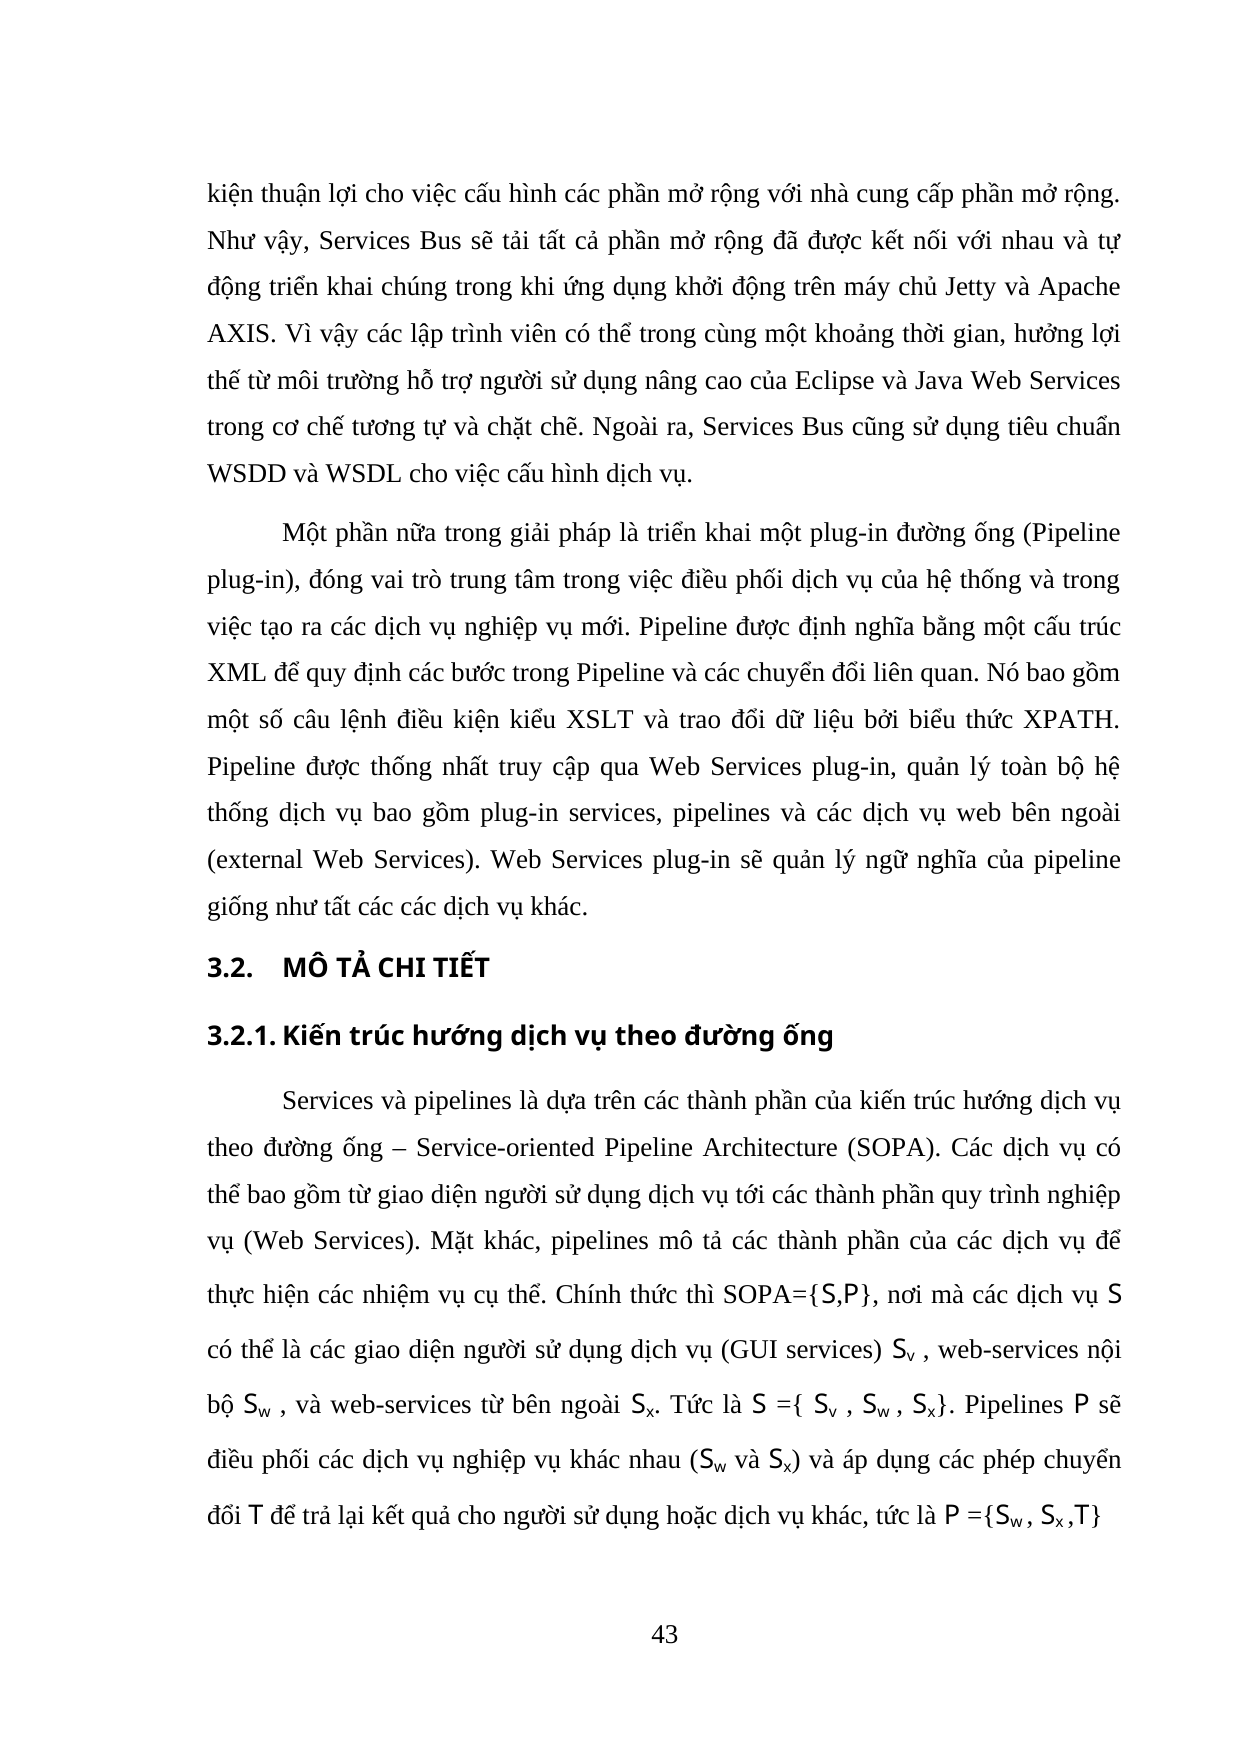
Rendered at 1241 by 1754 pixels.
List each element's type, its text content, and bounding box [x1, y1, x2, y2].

text Một phần nữa trong giải pháp là triển khai một plug-in đường ống (Pipeline plug-in), đóng vai trò trung tâm trong việc điều phối dịch vụ của hệ thống và trong việc tạo ra các dịch vụ nghiệp vụ mới. Pipeline được định nghĩa bằng một cấu trúc XML để quy định các bước trong Pipeline và các chuyển đổi liên quan. Nó bao gồm một số câu lệnh điều kiện kiểu XSLT và trao đổi dữ liệu bởi biểu thức XPATH. Pipeline được thống nhất truy cập qua Web Services plug-in, quản lý toàn bộ hệ thống dịch vụ bao gồm plug-in services, pipelines và các dịch vụ web bên ngoài (external Web Services). Web Services plug-in sẽ quản lý ngữ nghĩa của pipeline giống như tất các các dịch vụ khác. [207, 516, 1122, 921]
subtitle Mô tả chi tiết [207, 949, 1122, 986]
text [207, 177, 1122, 488]
subtitle Kiến trúc hướng dịch vụ theo đường ống [207, 1017, 1122, 1053]
text Services và pipelines là dựa trên các thành phần của kiến trúc hướng dịch vụ theo đường ống – Service-oriented Pipeline Architecture (SOPA). Các dịch vụ có thể bao gồm từ giao diện người sử dụng dịch vụ tới các thành phần quy trình nghiệp vụ (Web Services). Mặt khác, pipelines mô tả các thành phần của các dịch vụ để thực hiện các nhiệm vụ cụ thể. Chính thức thì SOPA={S,P}, nơi mà các dịch vụ S có thể là các giao diện người sử dụng dịch vụ (GUI services) Sv , web-services nội bộ Sw , và web-services từ bên ngoài Sx. Tức là S ={ Sv , Sw , Sx}. Pipelines P sẽ điều phối các dịch vụ nghiệp vụ khác nhau (Sw và Sx) và áp dụng các phép chuyển đổi T để trả lại kết quả cho người sử dụng hoặc dịch vụ khác, tức là P ={Sw , Sx ,T} [207, 1084, 1122, 1532]
